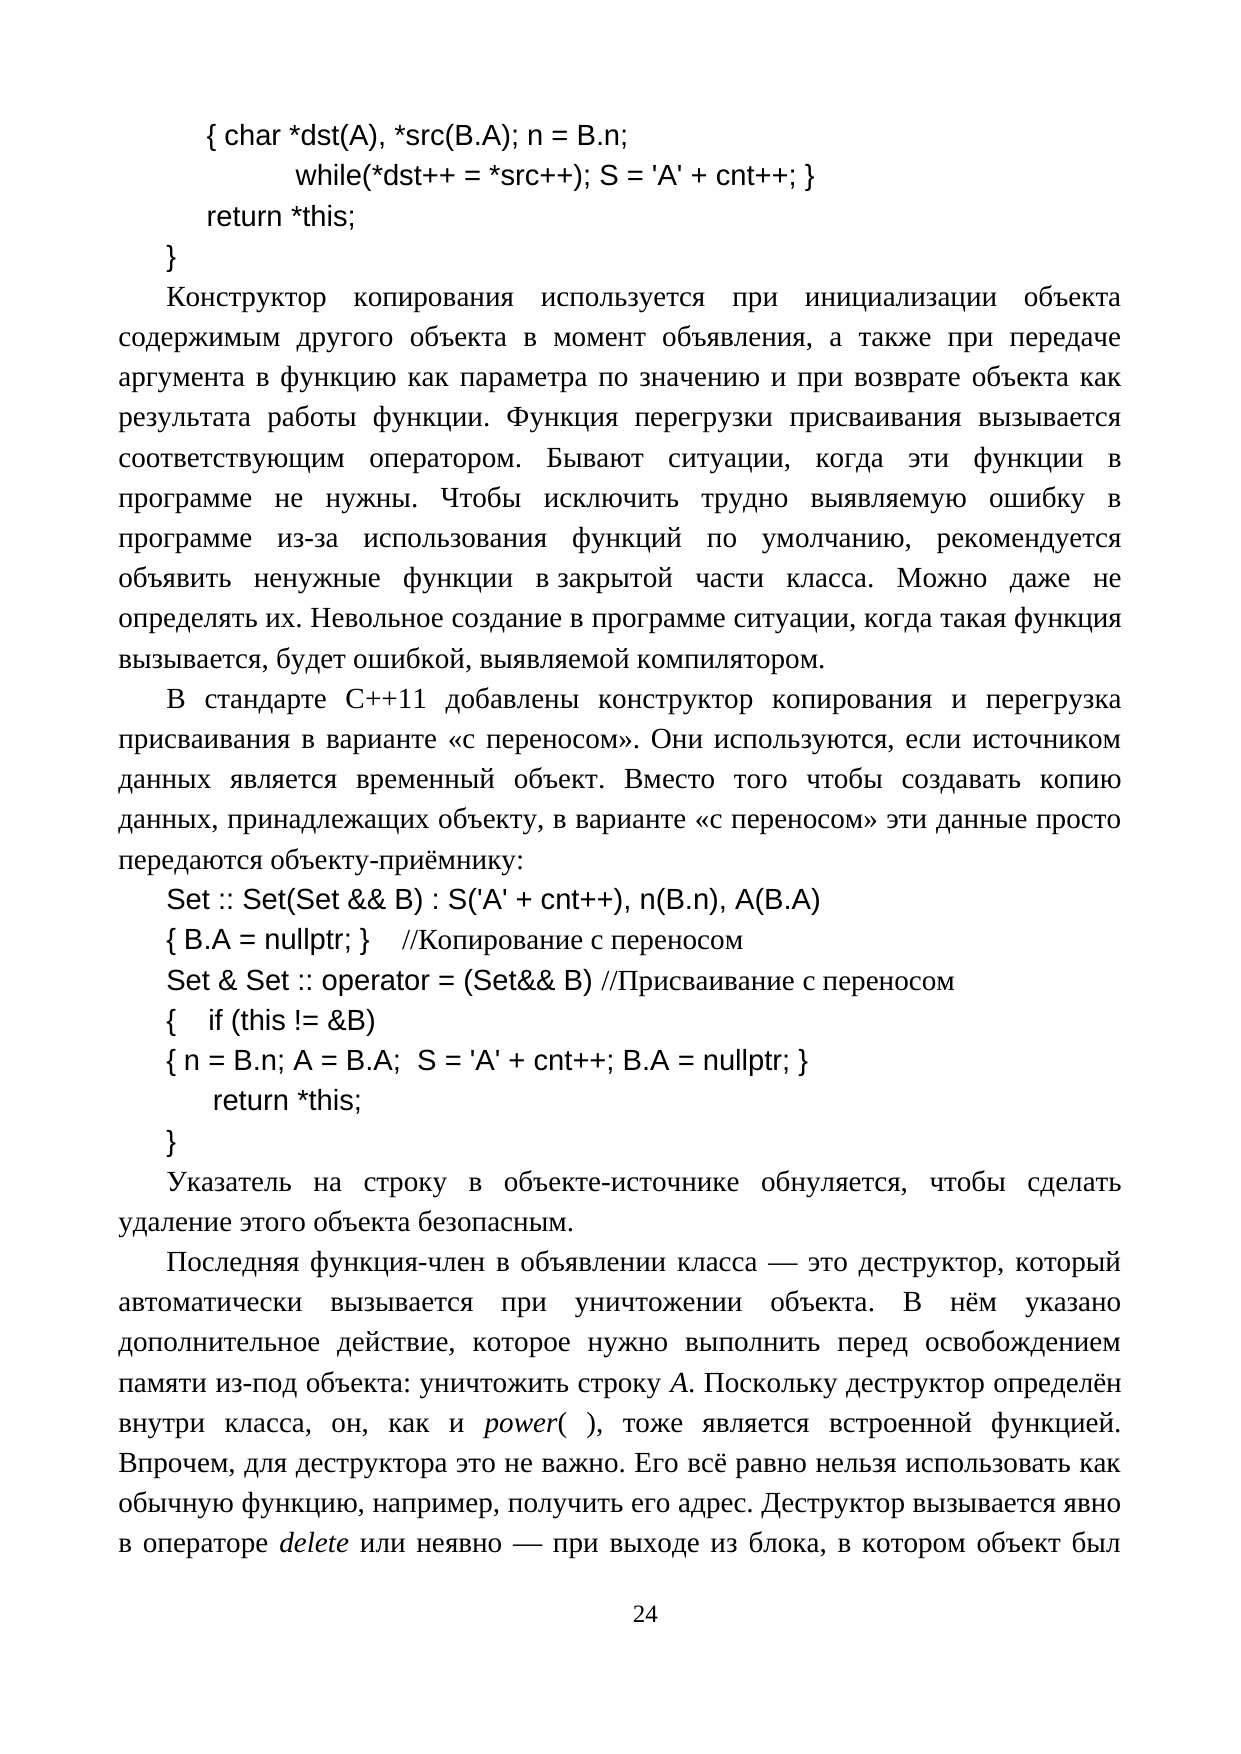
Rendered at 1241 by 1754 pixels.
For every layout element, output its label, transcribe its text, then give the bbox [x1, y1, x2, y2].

text Set & Set :: operator = (Set&& B) //Присваивание с переносом [118, 963, 1122, 996]
text { char *dst(A), *src(B.A); n = B.n; [118, 118, 1122, 152]
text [118, 1244, 1122, 1559]
text while(*dst++ = *src++); S = 'A' + cnt++; } [118, 158, 1122, 192]
text } [118, 239, 1122, 272]
text Set :: Set(Set && B) : S('A' + cnt++), n(B.n), A(B.A) [118, 882, 1122, 916]
text В стандарте С++11 добавлены конструктор копирования и перегрузка присваивания в варианте «с переносом». Они используются, если источником данных является временный объект. Вместо того чтобы создавать копию данных, принадлежащих объекту, в варианте «с переносом» эти данные просто передаются объекту-приёмнику: [118, 681, 1122, 875]
text Конструктор копирования используется при инициализации объекта содержимым другого объекта в момент объявления, а также при передаче аргумента в функцию как параметра по значению и при возврате объекта как результата работы функции. Функция перегрузки присваивания вызывается соответствующим оператором. Бывают ситуации, когда эти функции в программе не нужны. Чтобы исключить трудно выявляемую ошибку в программе из-за использования функций по умолчанию, рекомендуется объявить ненужные функции в закрытой части класса. Можно даже не определять их. Невольное создание в программе ситуации, когда такая функция вызывается, будет ошибкой, выявляемой компилятором. [118, 279, 1122, 674]
text return *this; [118, 198, 1122, 232]
text { if (this != &B) [118, 1003, 1122, 1036]
text { n = B.n; A = B.A; S = 'A' + cnt++; B.A = nullptr; } [118, 1043, 1122, 1077]
text { B.A = nullptr; } //Копирование с переносом [118, 922, 1122, 956]
text return *this; [118, 1083, 1122, 1117]
text } [118, 1123, 1122, 1157]
text Указатель на строку в объекте-источнике обнуляется, чтобы сделать удаление этого объекта безопасным. [118, 1164, 1122, 1237]
